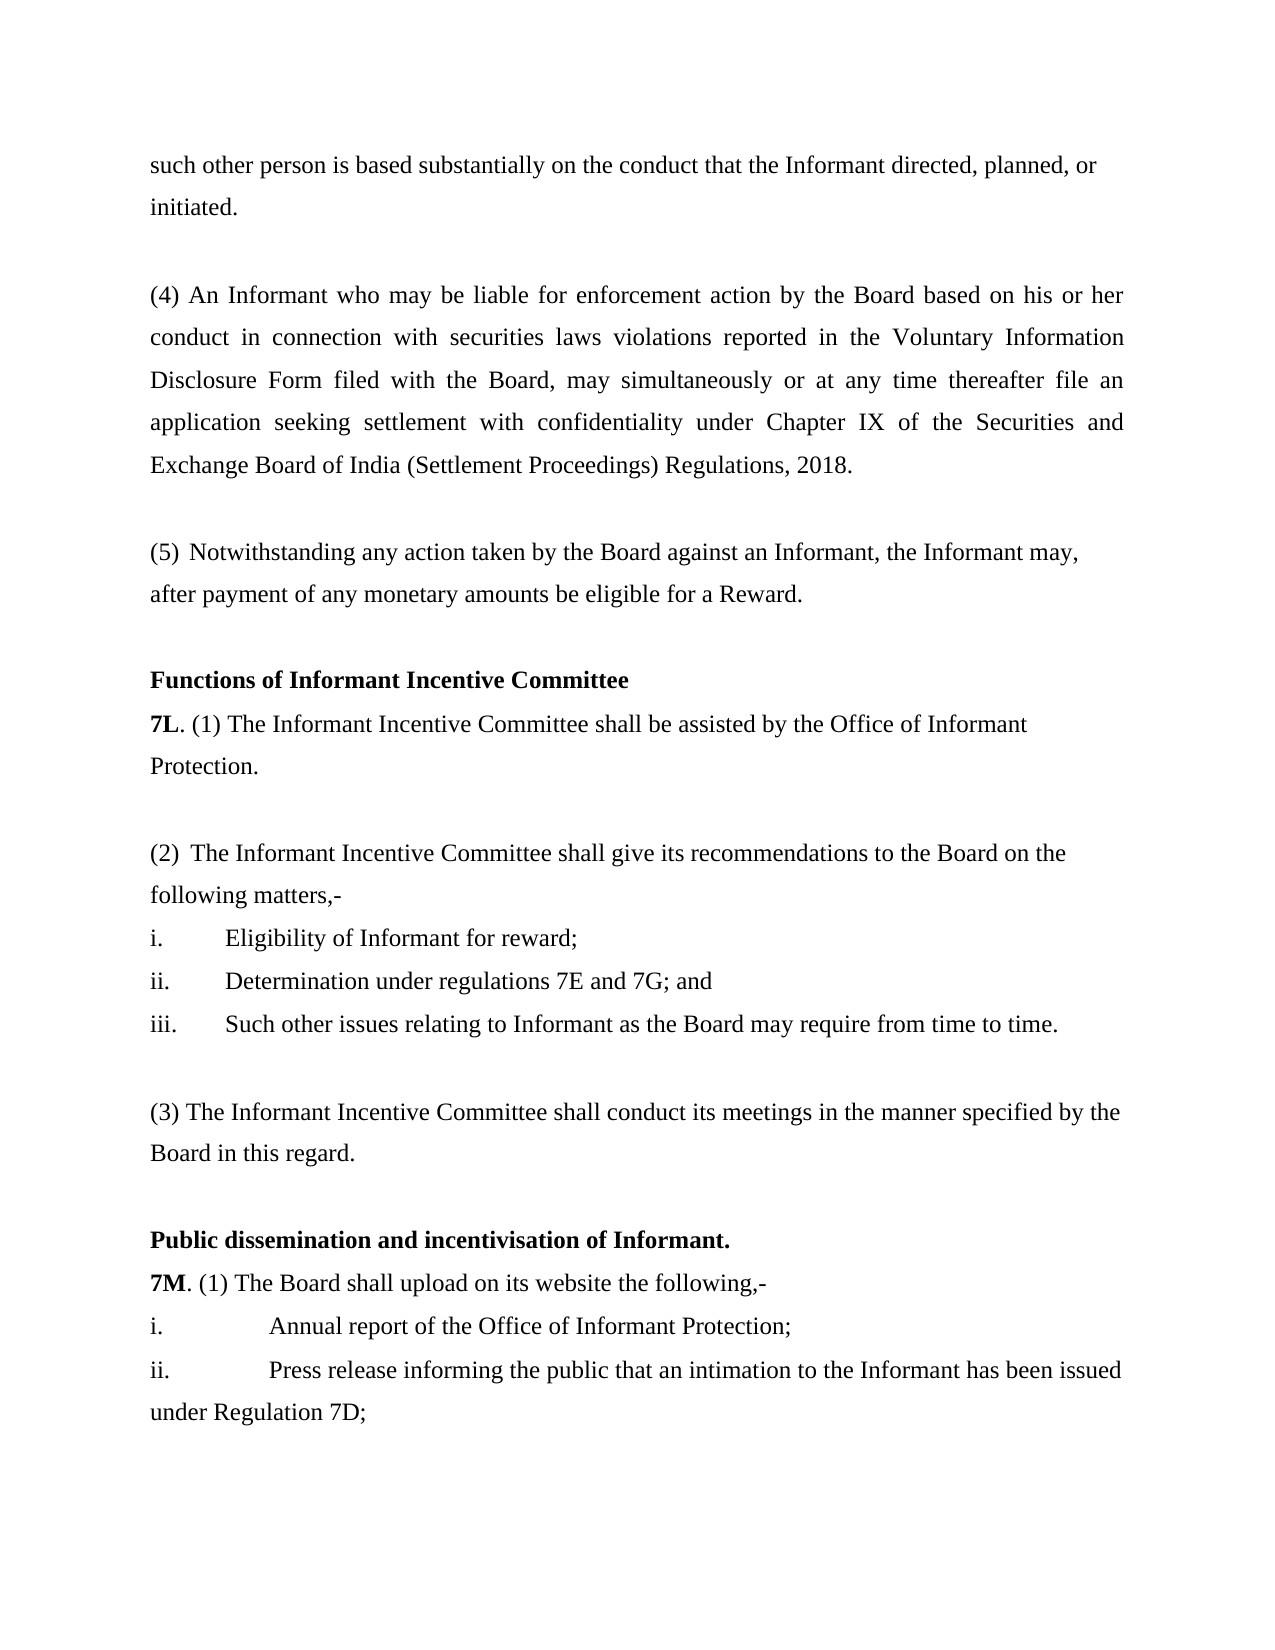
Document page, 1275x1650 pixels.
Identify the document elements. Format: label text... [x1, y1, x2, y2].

list Press release informing the public that an intimation to the Informant has been issued under Regulation 7D; [150, 1356, 1125, 1426]
list An Informant who may be liable for enforcement action by the Board based on his or her conduct in connection with securities laws violations reported in the Voluntary Information Disclosure Form filed with the Board, may simultaneously or at any time thereafter file an application seeking settlement with confidentiality under Chapter IX of the Securities and Exchange Board of India (Settlement Proceedings) Regulations, 2018. [150, 280, 1125, 478]
text 7M. (1) The Board shall upload on its website the following,- [150, 1268, 1125, 1297]
list The Informant Incentive Committee shall give its recommendations to the Board on the following matters,- [150, 838, 1125, 909]
text 7L. (1) The Informant Incentive Committee shall be assisted by the Office of Informant Protection. [150, 709, 1125, 780]
list The Informant Incentive Committee shall conduct its meetings in the manner specified by the Board in this regard. [150, 1097, 1125, 1167]
list Eligibility of Informant for reward; [150, 923, 1125, 952]
text Functions of Informant Incentive Committee [150, 666, 1125, 694]
text such other person is based substantially on the conduct that the Informant directed, planned, or initiated. [150, 151, 1125, 221]
list Determination under regulations 7E and 7G; and [150, 966, 1125, 995]
list Notwithstanding any action taken by the Board against an Informant, the Informant may, after payment of any monetary amounts be eligible for a Reward. [150, 537, 1125, 608]
text Public dissemination and incentivisation of Informant. [150, 1225, 1125, 1254]
list Such other issues relating to Informant as the Board may require from time to time. [150, 1009, 1125, 1038]
list Annual report of the Office of Informant Protection; [150, 1311, 1125, 1340]
